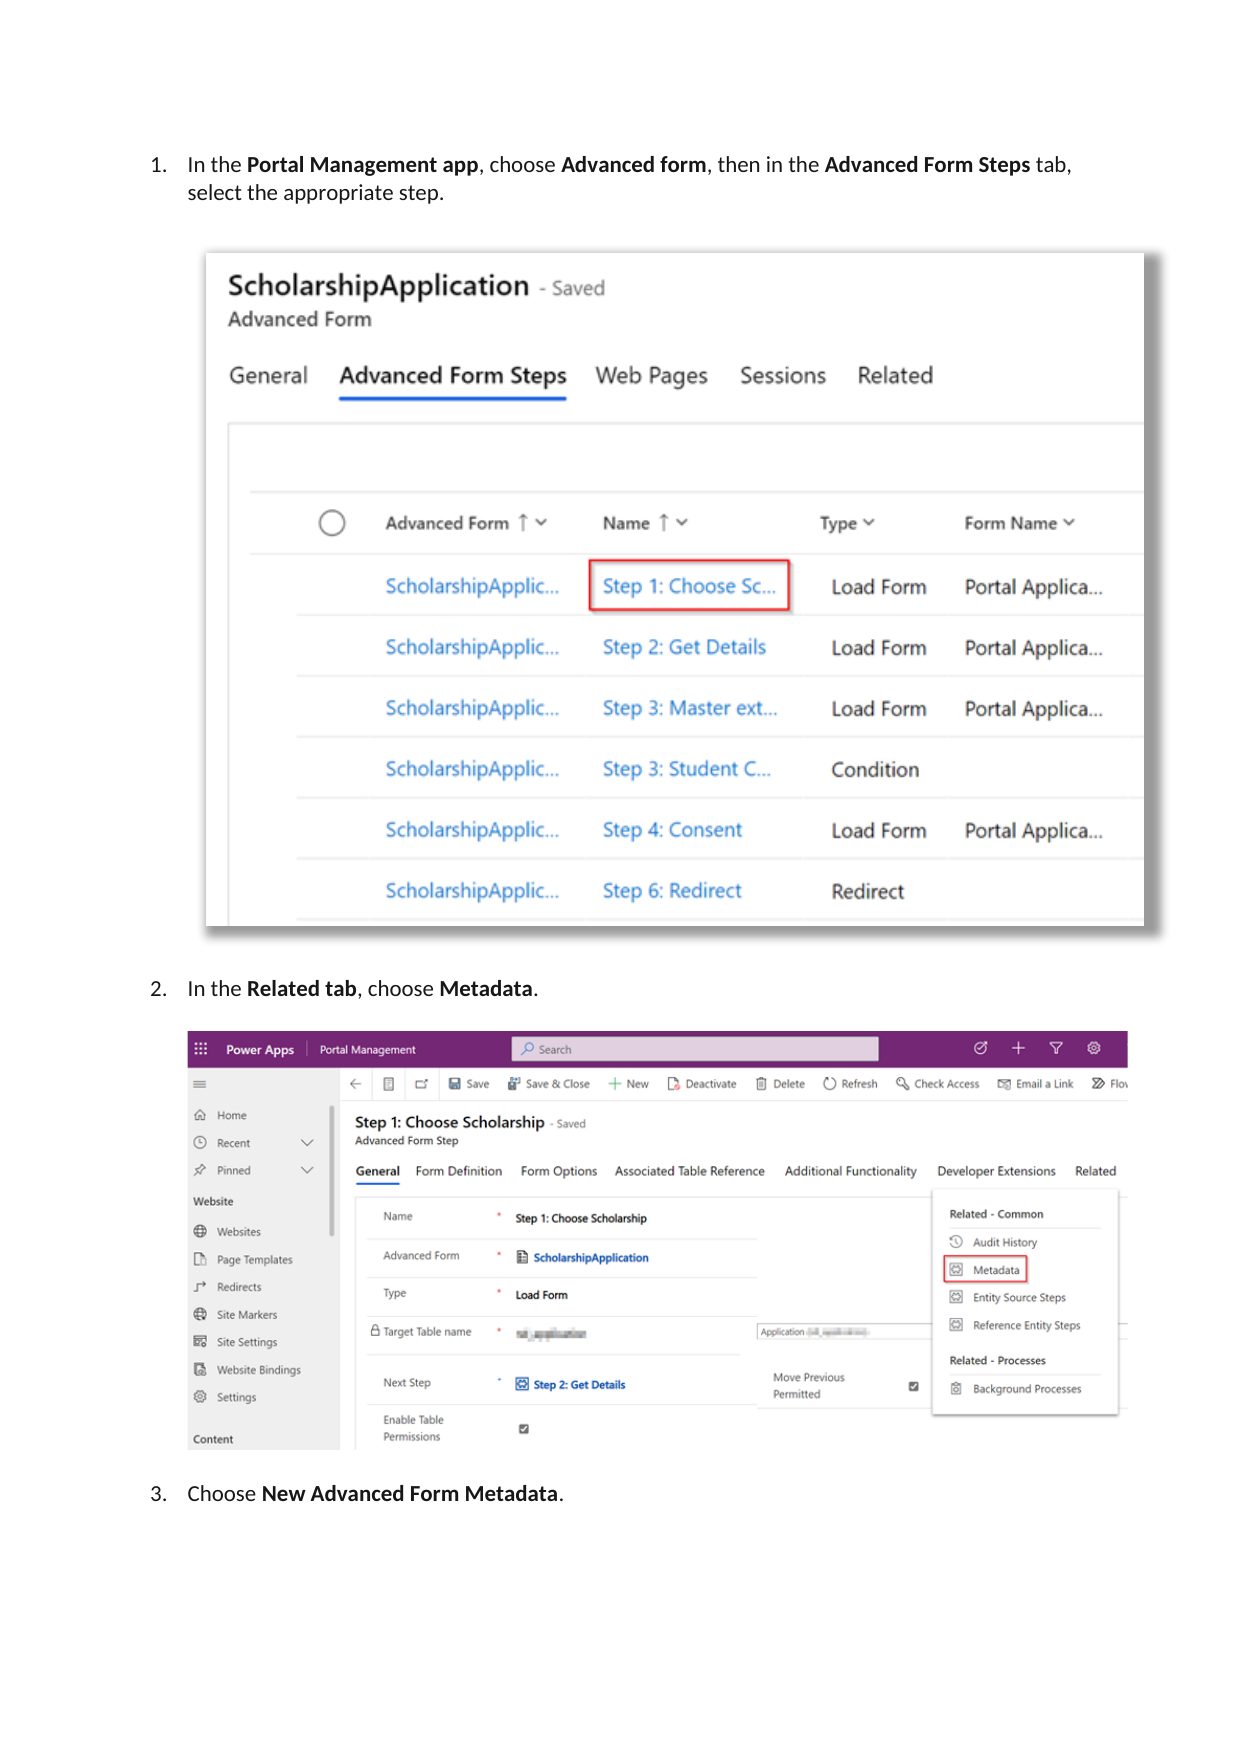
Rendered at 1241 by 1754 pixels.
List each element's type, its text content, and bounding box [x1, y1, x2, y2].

picture [206, 253, 1144, 926]
picture [187, 1031, 1128, 1450]
list In the Related tab, choose Metadata. [150, 974, 1090, 1002]
list Choose New Advanced Form Metadata. [150, 1479, 1090, 1507]
list In the Portal Management app, choose Advanced form, then in the Advanced Form Steps tab, select the appropriate step. [150, 150, 1090, 206]
